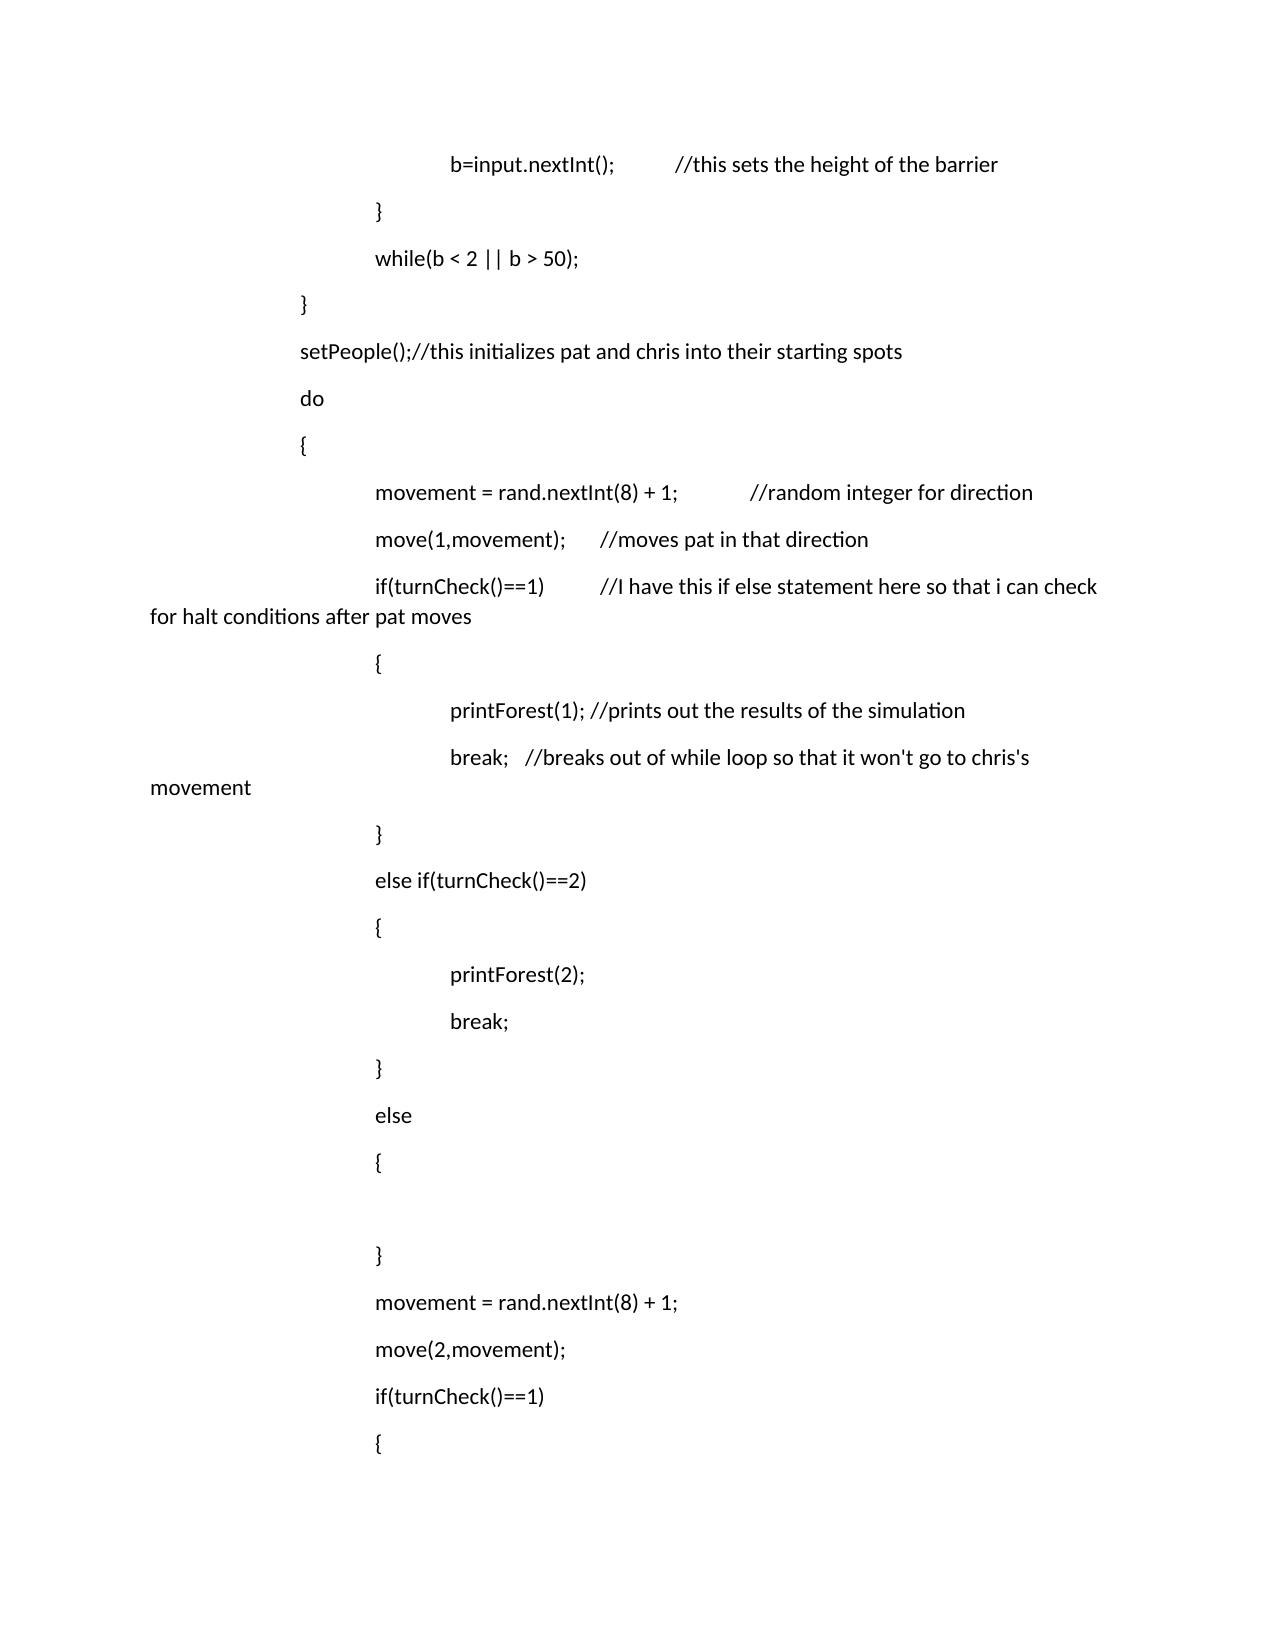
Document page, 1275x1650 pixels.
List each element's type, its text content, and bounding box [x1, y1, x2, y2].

text printForest(2); [150, 960, 1125, 988]
text { [150, 1148, 1125, 1176]
text while(b < 2 || b > 50); [150, 244, 1125, 272]
text } [150, 820, 1125, 848]
text else [150, 1101, 1125, 1129]
text if(turnCheck()==1) //I have this if else statement here so that i can check for halt conditions after pat moves [150, 572, 1125, 630]
text movement = rand.nextInt(8) + 1; [150, 1288, 1125, 1317]
text setPeople();//this initializes pat and chris into their starting spots [150, 337, 1125, 366]
text if(turnCheck()==1) [150, 1382, 1125, 1410]
text move(1,movement); //moves pat in that direction [150, 525, 1125, 553]
text } [150, 1054, 1125, 1082]
text } [150, 197, 1125, 225]
text } [150, 1242, 1125, 1270]
text movement = rand.nextInt(8) + 1; //random integer for direction [150, 478, 1125, 506]
text break; //breaks out of while loop so that it won't go to chris's movement [150, 743, 1125, 801]
text { [150, 913, 1125, 942]
text { [150, 649, 1125, 677]
text { [150, 431, 1125, 459]
text } [150, 291, 1125, 319]
text do [150, 384, 1125, 412]
text b=input.nextInt(); //this sets the height of the barrier [150, 150, 1125, 178]
text break; [150, 1007, 1125, 1035]
text else if(turnCheck()==2) [150, 867, 1125, 895]
text move(2,movement); [150, 1335, 1125, 1363]
text printForest(1); //prints out the results of the simulation [150, 696, 1125, 724]
text { [150, 1429, 1125, 1457]
